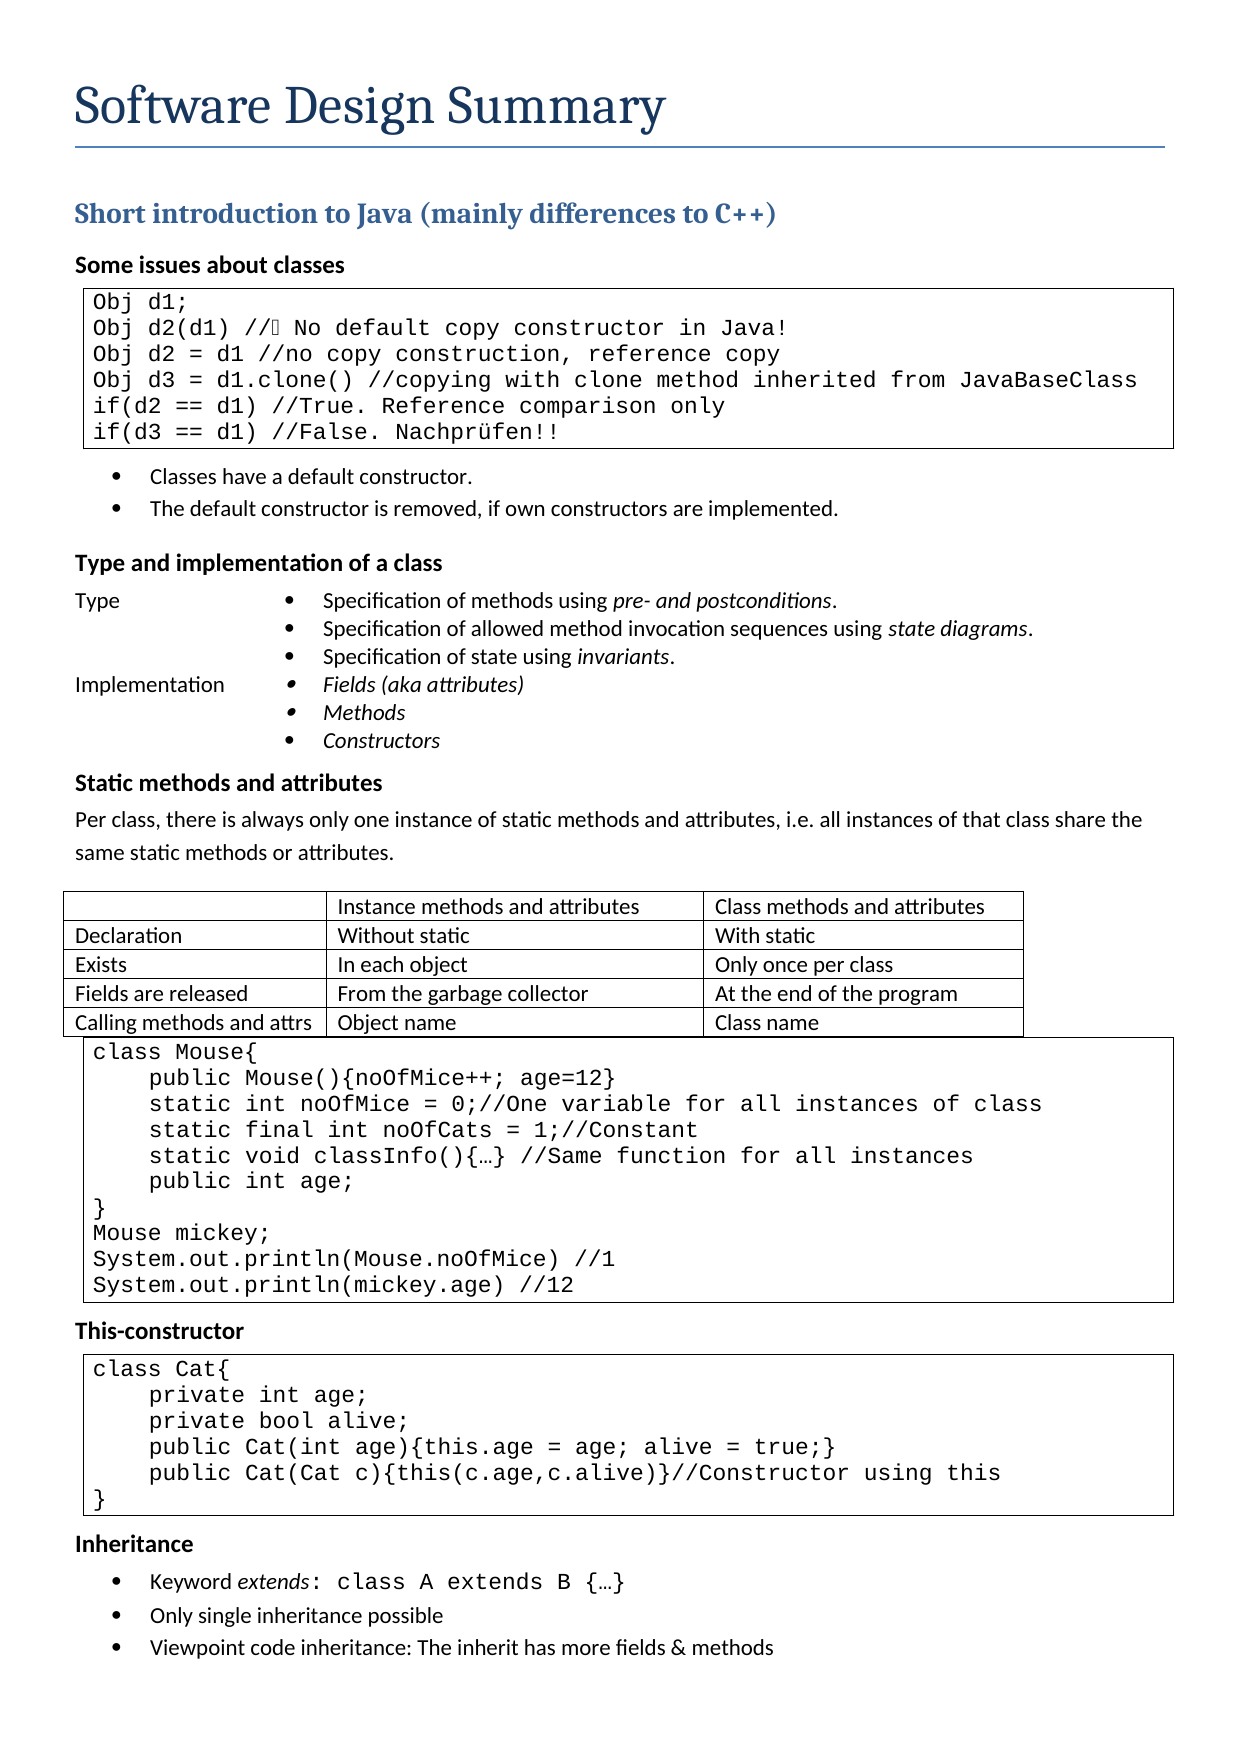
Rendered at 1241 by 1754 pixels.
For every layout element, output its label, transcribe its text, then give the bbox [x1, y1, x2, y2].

text Obj d2(d1) // No default copy constructor in Java! [84, 313, 1173, 339]
text Obj d2 = d1 //no copy construction, reference copy [84, 339, 1173, 365]
table_cell Calling methods and attrs [64, 1008, 326, 1036]
text class Mouse{ [84, 1038, 1173, 1063]
table_cell Fields (aka attributes) Methods Constructors [237, 670, 1096, 754]
list Viewpoint code inheritance: The inherit has more fields & methods [112, 1633, 1165, 1661]
text static void classInfo(){…} //Same function for all instances [84, 1141, 1173, 1167]
table_cell In each object [327, 950, 703, 978]
text class Cat{ [84, 1355, 1173, 1380]
title Static methods and attributes [75, 767, 1165, 797]
text if(d2 == d1) //True. Reference comparison only [84, 391, 1173, 417]
table_cell Only once per class [704, 950, 1023, 978]
text public Cat(Cat c){this(c.age,c.alive)}//Constructor using this [84, 1458, 1173, 1484]
table_cell Object name [327, 1008, 703, 1036]
text public Cat(int age){this.age = age; alive = true;} [84, 1432, 1173, 1458]
list Only single inheritance possible [112, 1601, 1165, 1629]
text Mouse mickey; [84, 1219, 1173, 1244]
table_cell From the garbage collector [327, 979, 703, 1007]
table_header Type [64, 586, 237, 670]
list Keyword extends: class A extends B {…} [112, 1567, 1165, 1596]
table_cell Declaration [64, 921, 326, 949]
table_cell Exists [64, 950, 326, 978]
text } [84, 1193, 1173, 1219]
text static final int noOfCats = 1;//Constant [84, 1115, 1173, 1141]
title Type and implementation of a class [75, 547, 1165, 578]
list Classes have a default constructor. [112, 462, 1165, 490]
text System.out.println(mickey.age) //12 [84, 1271, 1173, 1302]
text if(d3 == d1) //False. Nachprüfen!! [84, 417, 1173, 448]
table_header Specification of methods using pre- and postconditions. Specification of allowed method invocation sequences using state diagrams. Specification of state using invariants. [237, 586, 1096, 670]
text System.out.println(Mouse.noOfMice) //1 [84, 1244, 1173, 1271]
table_header Instance methods and attributes [327, 892, 703, 920]
text Per class, there is always only one instance of static methods and attributes, i.e. all instances of that class share the same static methods or attributes. [75, 806, 1165, 866]
title Some issues about classes [75, 249, 1165, 279]
text private int age; [84, 1380, 1173, 1406]
text public int age; [84, 1167, 1173, 1193]
table_cell Fields are released [64, 979, 326, 1007]
title Software Design Summary [75, 75, 1165, 146]
table_cell At the end of the program [704, 979, 1023, 1007]
table_cell Implementation [64, 670, 237, 754]
text private bool alive; [84, 1406, 1173, 1432]
table_cell With static [704, 921, 1023, 949]
text Obj d1; [84, 289, 1173, 313]
table_cell Without static [327, 921, 703, 949]
text } [84, 1484, 1173, 1515]
subtitle Short introduction to Java (mainly differences to C++) [75, 198, 1165, 231]
title Inheritance [75, 1528, 1165, 1559]
text public Mouse(){noOfMice++; age=12} [84, 1063, 1173, 1089]
table_cell Class name [704, 1008, 1023, 1036]
table_header Class methods and attributes [704, 892, 1023, 920]
text static int noOfMice = 0;//One variable for all instances of class [84, 1089, 1173, 1115]
table_header [64, 892, 326, 920]
text Obj d3 = d1.clone() //copying with clone method inherited from JavaBaseClass [84, 365, 1173, 391]
title This-constructor [75, 1315, 1165, 1346]
list The default constructor is removed, if own constructors are implemented. [112, 494, 1165, 522]
